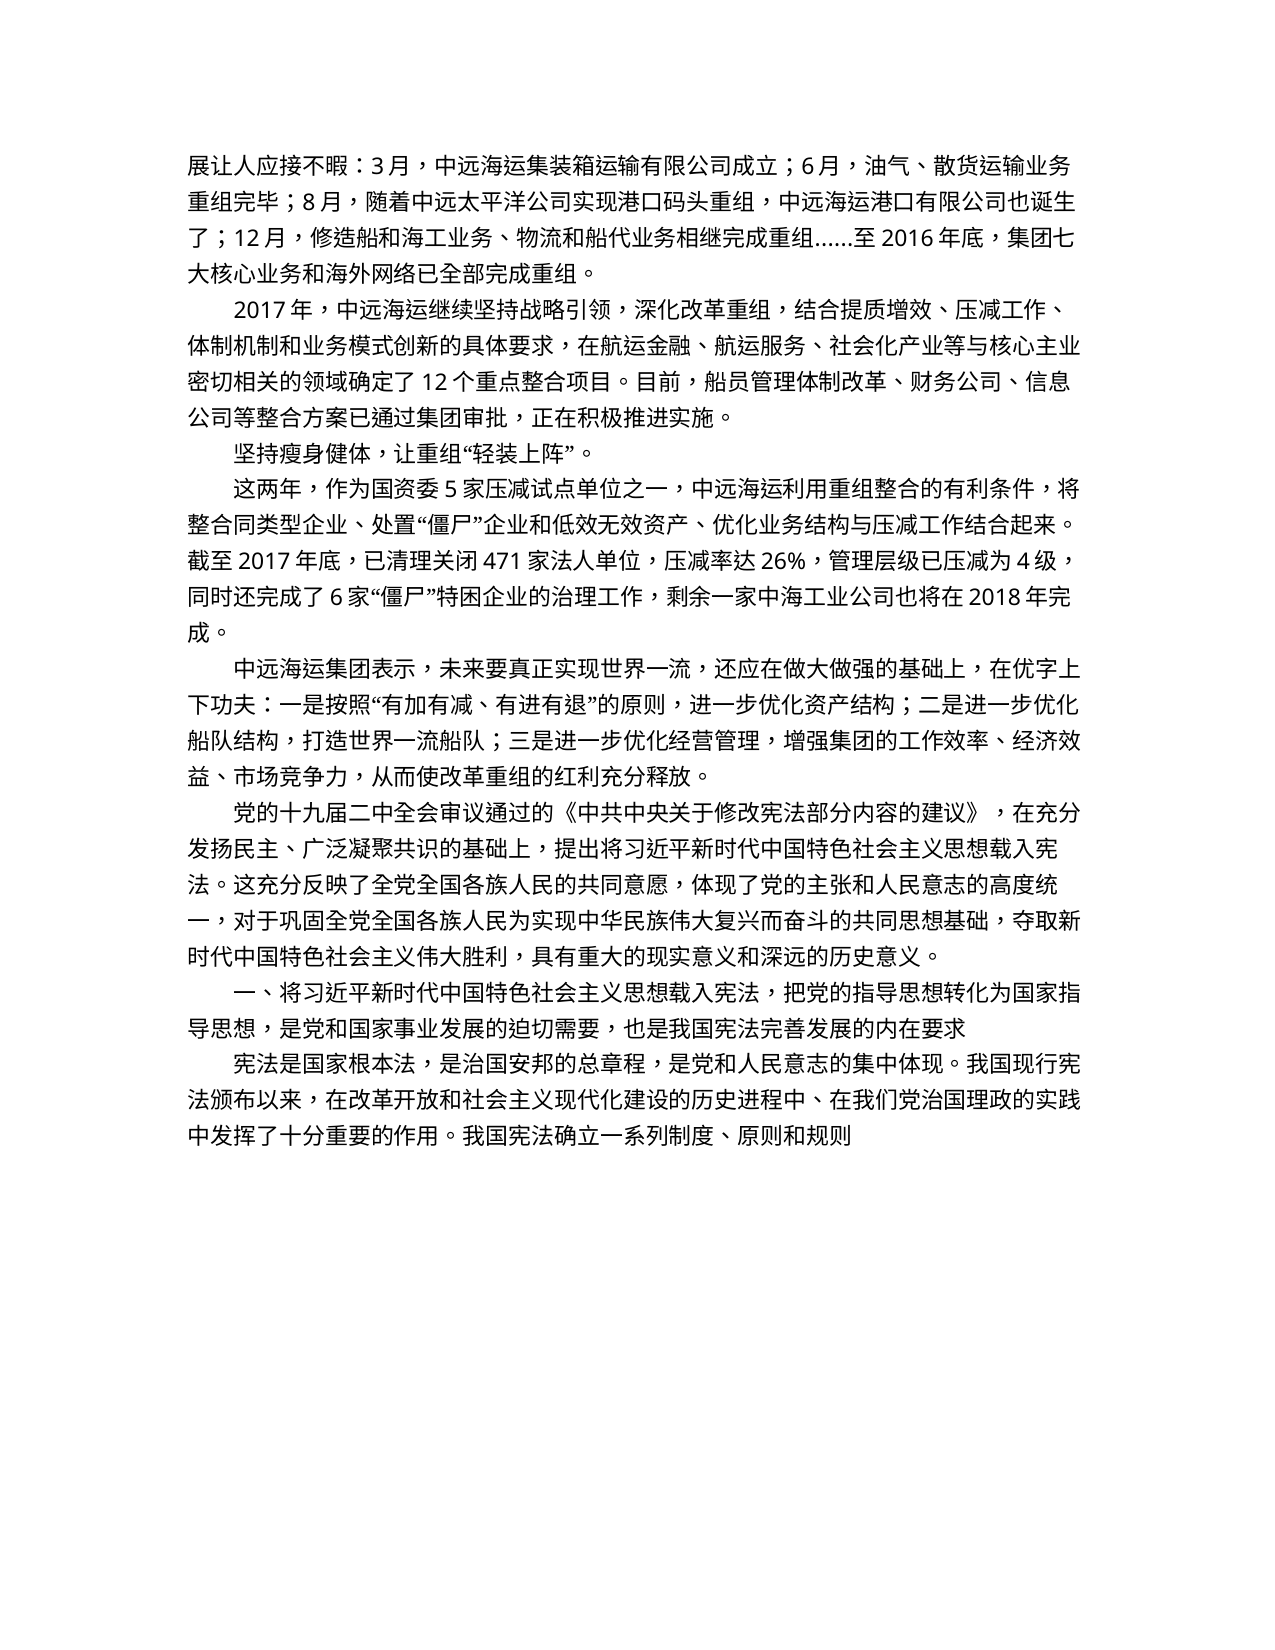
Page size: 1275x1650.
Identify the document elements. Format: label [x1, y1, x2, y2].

text [187, 150, 1087, 1152]
